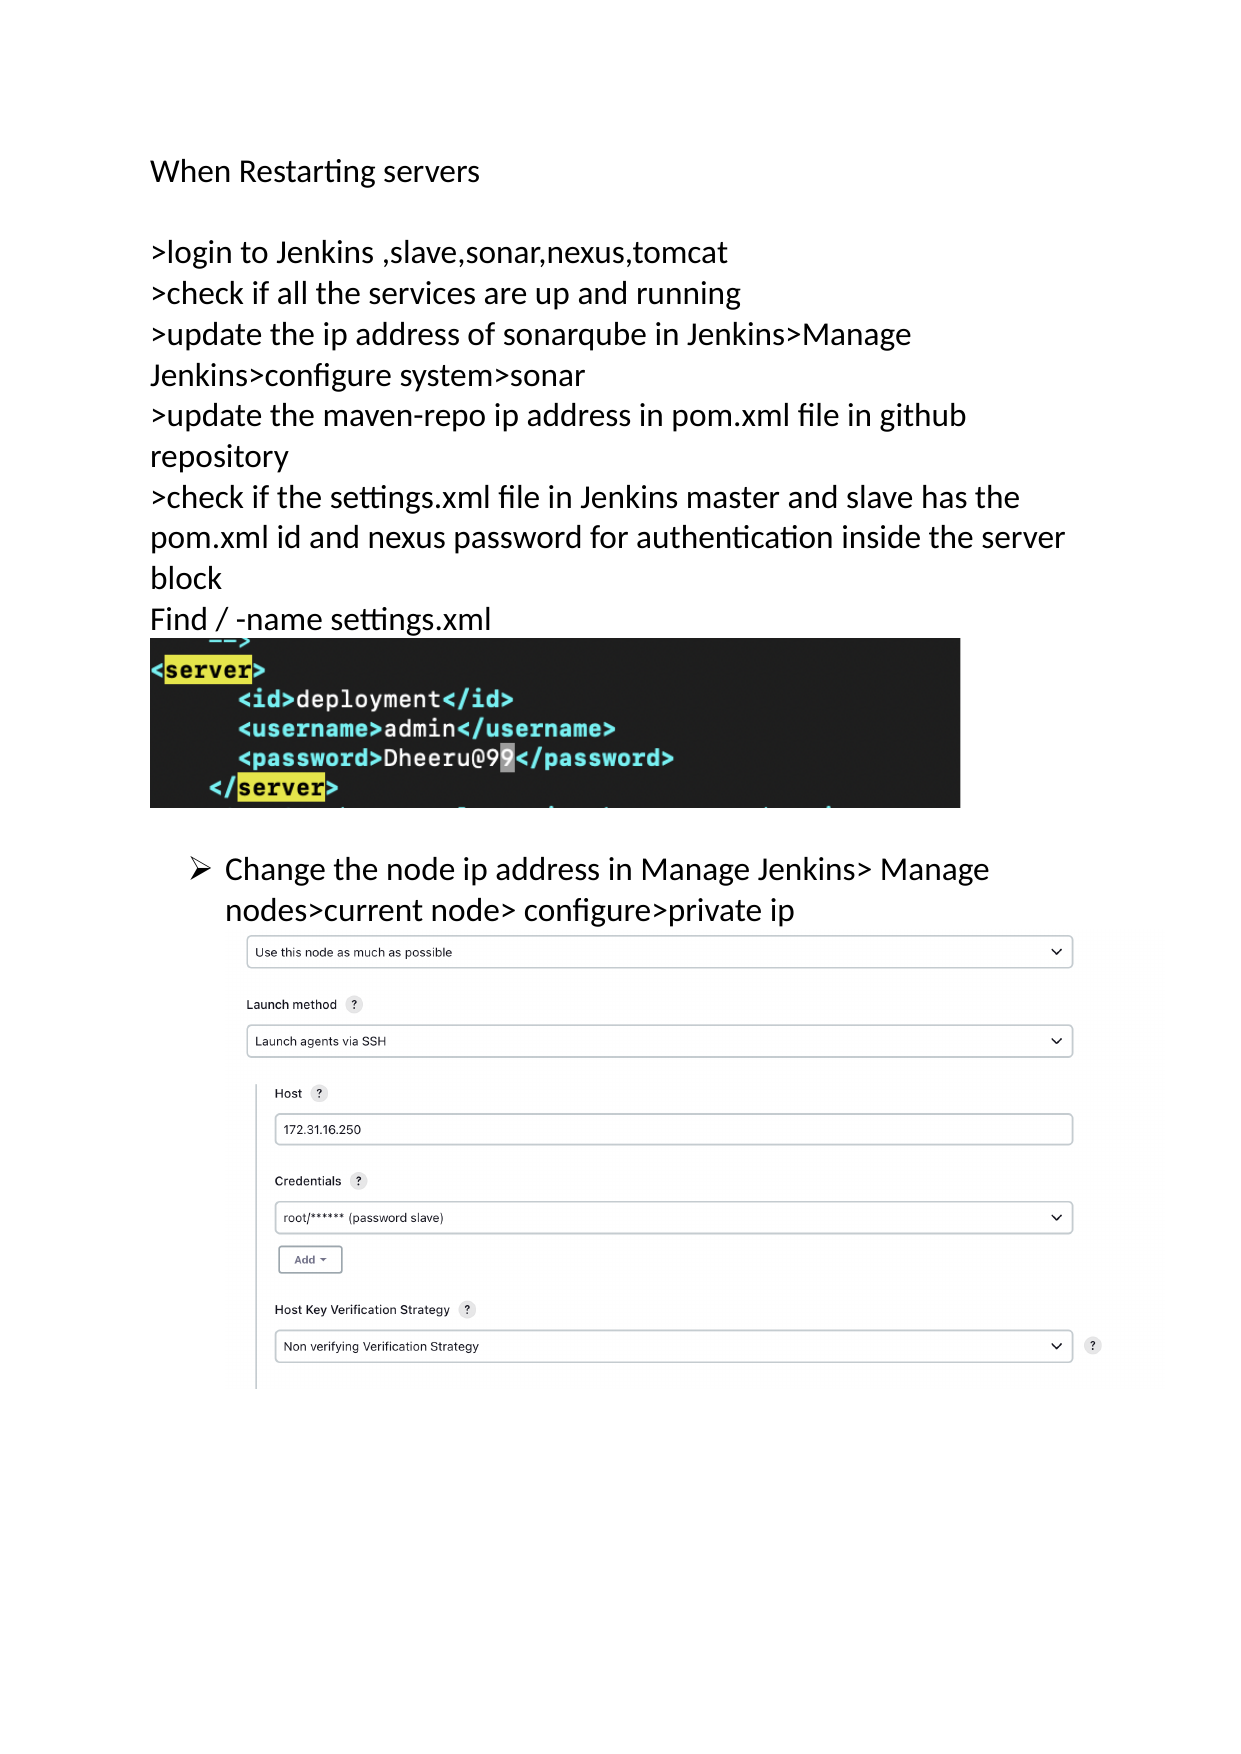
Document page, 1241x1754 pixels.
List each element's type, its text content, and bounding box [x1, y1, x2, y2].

text Find / -name settings.xml [150, 598, 1090, 639]
picture [225, 929, 1166, 1389]
text >check if all the services are up and running [150, 272, 1090, 313]
text >update the maven-repo ip address in pom.xml file in github repository [150, 394, 1090, 476]
picture [150, 638, 961, 808]
text When Restarting servers [150, 150, 1090, 191]
text >login to Jenkins ,slave,sonar,nexus,tomcat [150, 231, 1090, 272]
text >check if the settings.xml file in Jenkins master and slave has the pom.xml id and nexus password for authentication inside the server block [150, 476, 1090, 598]
list Change the node ip address in Manage Jenkins> Manage nodes>current node> configure>private ip [187, 848, 1090, 930]
text >update the ip address of sonarqube in Jenkins>Manage Jenkins>configure system>sonar [150, 313, 1090, 394]
